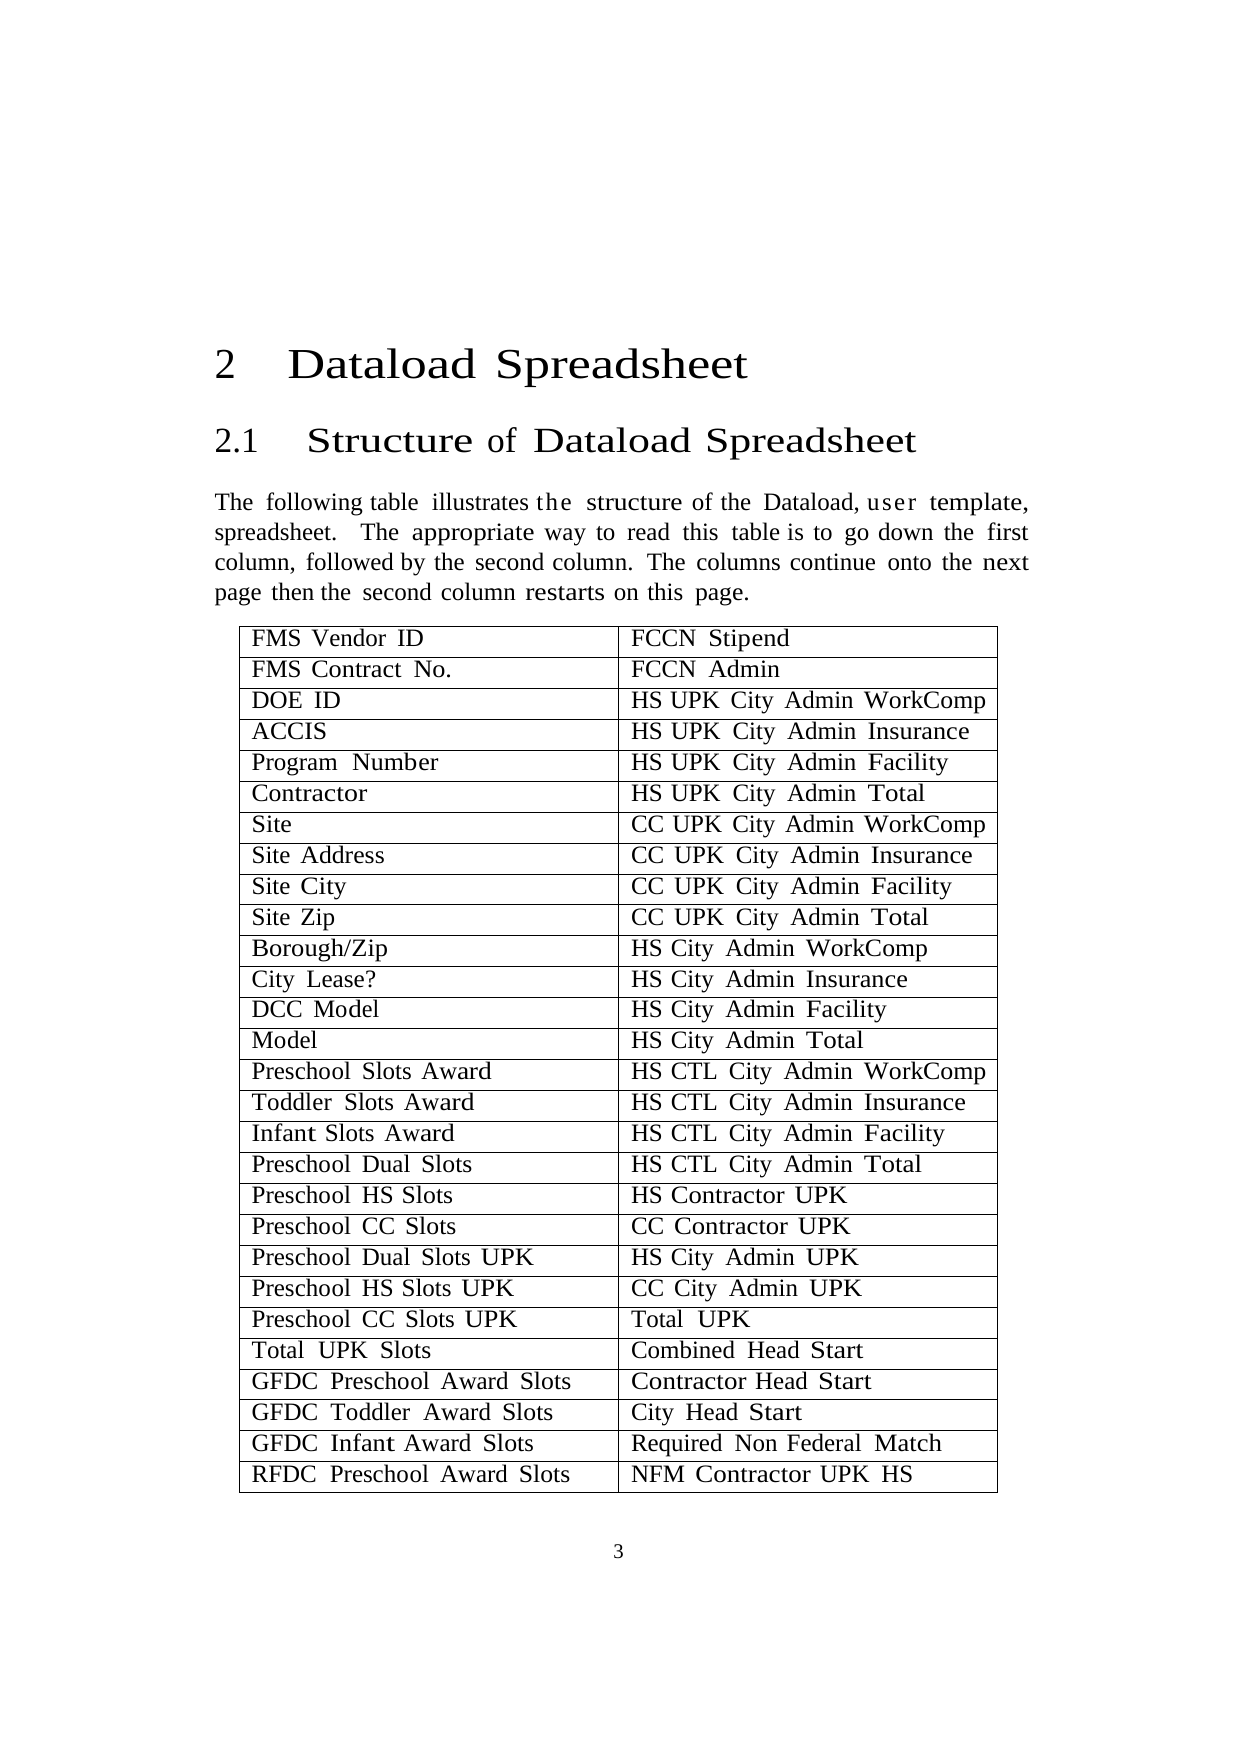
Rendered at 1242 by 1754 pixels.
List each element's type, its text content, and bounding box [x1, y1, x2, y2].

table_cell Required Non Federal Match [619, 1431, 997, 1461]
table_cell DCC Model [240, 998, 618, 1028]
table_cell CC UPK City Admin Total [619, 905, 997, 935]
table_cell Preschool HS Slots [240, 1184, 618, 1214]
table_cell GFDC Toddler Award Slots [240, 1400, 618, 1430]
table_cell HS UPK City Admin Total [619, 782, 997, 812]
table_cell Preschool HS Slots UPK [240, 1277, 618, 1307]
table_cell City Lease? [240, 967, 618, 997]
table_cell Preschool Slots Award [240, 1060, 618, 1090]
table_cell Site City [240, 875, 618, 904]
table_cell GFDC Infant Award Slots [240, 1431, 618, 1461]
table_cell FCCN Admin [619, 658, 997, 688]
table_cell Borough/Zip [240, 936, 618, 966]
table_cell HS UPK City Admin WorkComp [619, 689, 997, 719]
table_cell Toddler Slots Award [240, 1091, 618, 1121]
table_cell Site Address [240, 844, 618, 873]
table_cell HS City Admin WorkComp [619, 936, 997, 966]
table_cell HS CTL City Admin Facility [619, 1122, 997, 1152]
table_cell HS City Admin Total [619, 1029, 997, 1059]
text 2 Dataload Spreadsheet [214, 342, 757, 388]
table_cell Preschool CC Slots UPK [240, 1308, 618, 1337]
table_cell HS City Admin Facility [619, 998, 997, 1028]
text 2.1 Structure of Dataload Spreadsheet [214, 420, 926, 461]
table_cell Preschool Dual Slots UPK [240, 1246, 618, 1276]
table_cell City Head Start [619, 1400, 997, 1430]
table_cell Combined Head Start [619, 1339, 997, 1368]
table_cell CC City Admin UPK [619, 1277, 997, 1307]
table_cell Contractor Head Start [619, 1370, 997, 1399]
table_cell CC UPK City Admin Facility [619, 875, 997, 904]
table_cell Program Number [240, 751, 618, 781]
table_cell FMS Contract No. [240, 658, 618, 688]
table_cell Contractor [240, 782, 618, 812]
table_cell HS City Admin Insurance [619, 967, 997, 997]
table_cell GFDC Preschool Award Slots [240, 1370, 618, 1399]
table_cell HS UPK City Admin Insurance [619, 720, 997, 750]
table_cell Site [240, 813, 618, 842]
table_cell CC UPK City Admin Insurance [619, 844, 997, 873]
table_cell Preschool Dual Slots [240, 1153, 618, 1183]
table_cell Site Zip [240, 905, 618, 935]
table_cell HS UPK City Admin Facility [619, 751, 997, 781]
table_cell HS CTL City Admin Insurance [619, 1091, 997, 1121]
text The following table illustrates the structure of the Dataload, user template, spreadsheet. The appropriate way to read this table is to go down the first column, followed by the second column. The columns continue onto the next page then the second column restarts on this page. [214, 487, 1029, 606]
table_cell CC UPK City Admin WorkComp [619, 813, 997, 842]
table_cell HS CTL City Admin WorkComp [619, 1060, 997, 1090]
table_cell Model [240, 1029, 618, 1059]
table_cell ACCIS [240, 720, 618, 750]
table_cell HS Contractor UPK [619, 1184, 997, 1214]
table_cell CC Contractor UPK [619, 1215, 997, 1245]
table_cell RFDC Preschool Award Slots [240, 1462, 618, 1492]
table_cell Total UPK [619, 1308, 997, 1337]
table_header FMS Vendor ID [240, 627, 618, 657]
table_cell Infant Slots Award [240, 1122, 618, 1152]
table_cell DOE ID [240, 689, 618, 719]
table_header FCCN Stipend [619, 627, 997, 657]
table_cell HS City Admin UPK [619, 1246, 997, 1276]
table_cell Preschool CC Slots [240, 1215, 618, 1245]
table_cell Total UPK Slots [240, 1339, 618, 1368]
table_cell NFM Contractor UPK HS [619, 1462, 997, 1492]
table_cell HS CTL City Admin Total [619, 1153, 997, 1183]
